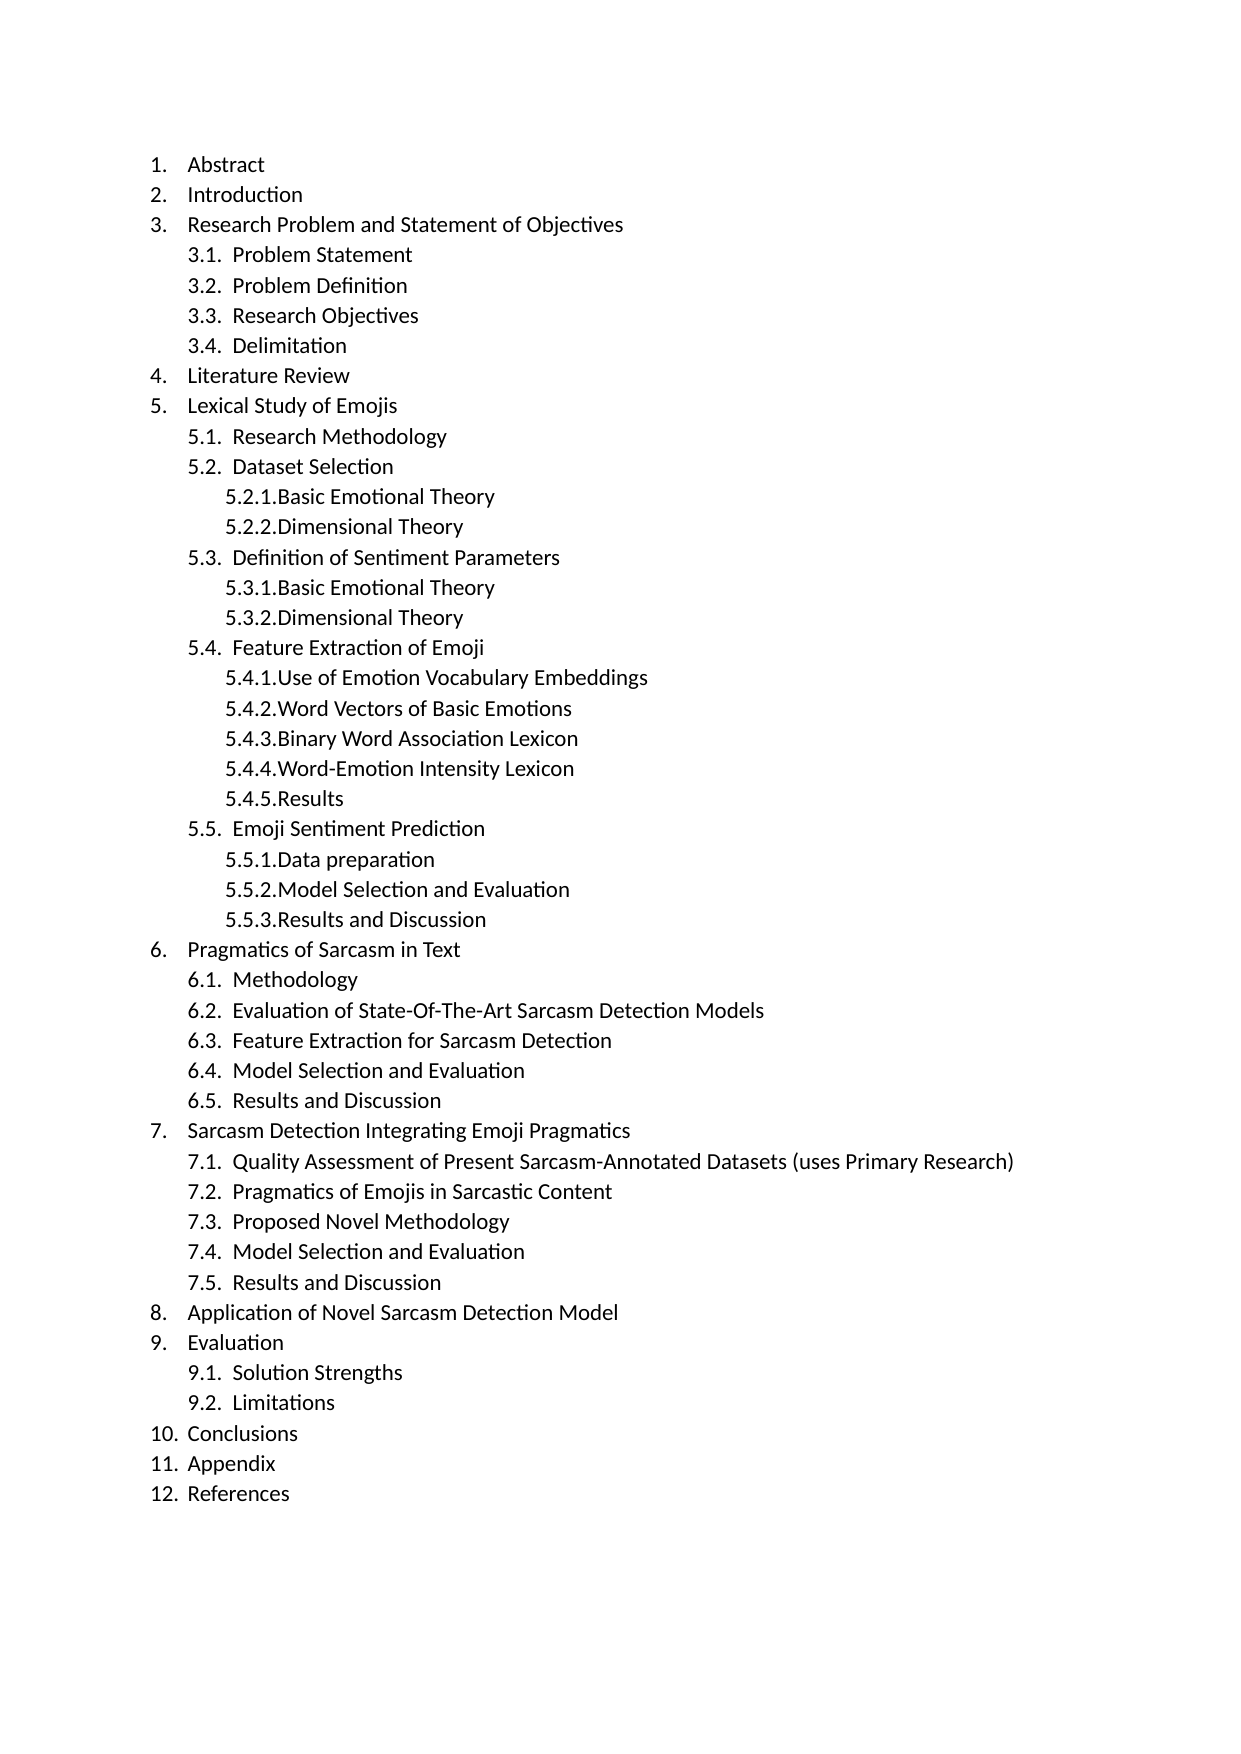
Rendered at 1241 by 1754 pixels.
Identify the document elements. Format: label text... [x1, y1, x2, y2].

list Emoji Sentiment Prediction [187, 814, 1090, 843]
list Limitations [187, 1388, 1090, 1417]
list Pragmatics of Sarcasm in Text [150, 935, 1090, 963]
list Model Selection and Evaluation [225, 875, 1090, 903]
list Data preparation [225, 845, 1090, 873]
list References [150, 1479, 1090, 1507]
list Use of Emotion Vocabulary Embeddings [225, 663, 1090, 692]
list Abstract [150, 150, 1090, 178]
list Research Problem and Statement of Objectives [150, 210, 1090, 238]
list Methodology [187, 966, 1090, 994]
list Delimitation [187, 331, 1090, 359]
list Sarcasm Detection Integrating Emoji Pragmatics [150, 1117, 1090, 1145]
list Feature Extraction for Sarcasm Detection [187, 1026, 1090, 1054]
list Feature Extraction of Emoji [187, 633, 1090, 661]
list Research Methodology [187, 422, 1090, 450]
list Results [225, 784, 1090, 812]
list Results and Discussion [225, 905, 1090, 933]
list Dimensional Theory [225, 512, 1090, 541]
list Results and Discussion [187, 1268, 1090, 1296]
list Problem Definition [187, 271, 1090, 299]
list Dataset Selection [187, 452, 1090, 480]
list Evaluation [150, 1328, 1090, 1356]
list Model Selection and Evaluation [187, 1237, 1090, 1266]
list Research Objectives [187, 301, 1090, 329]
list Appendix [150, 1449, 1090, 1477]
list Application of Novel Sarcasm Detection Model [150, 1298, 1090, 1326]
list Results and Discussion [187, 1086, 1090, 1114]
list Solution Strengths [187, 1358, 1090, 1386]
list Basic Emotional Theory [225, 482, 1090, 510]
list Model Selection and Evaluation [187, 1056, 1090, 1084]
list Lexical Study of Emojis [150, 392, 1090, 420]
list Word Vectors of Basic Emotions [225, 694, 1090, 722]
list Word-Emotion Intensity Lexicon [225, 754, 1090, 782]
list Quality Assessment of Present Sarcasm-Annotated Datasets (uses Primary Research) [187, 1147, 1090, 1175]
list Evaluation of State-Of-The-Art Sarcasm Detection Models [187, 996, 1090, 1024]
list Basic Emotional Theory [225, 573, 1090, 601]
list Introduction [150, 180, 1090, 208]
list Problem Statement [187, 241, 1090, 269]
list Proposed Novel Methodology [187, 1207, 1090, 1235]
list Pragmatics of Emojis in Sarcastic Content [187, 1177, 1090, 1205]
list Literature Review [150, 361, 1090, 389]
list Conclusions [150, 1419, 1090, 1447]
list Definition of Sentiment Parameters [187, 543, 1090, 571]
list Binary Word Association Lexicon [225, 724, 1090, 752]
list Dimensional Theory [225, 603, 1090, 631]
